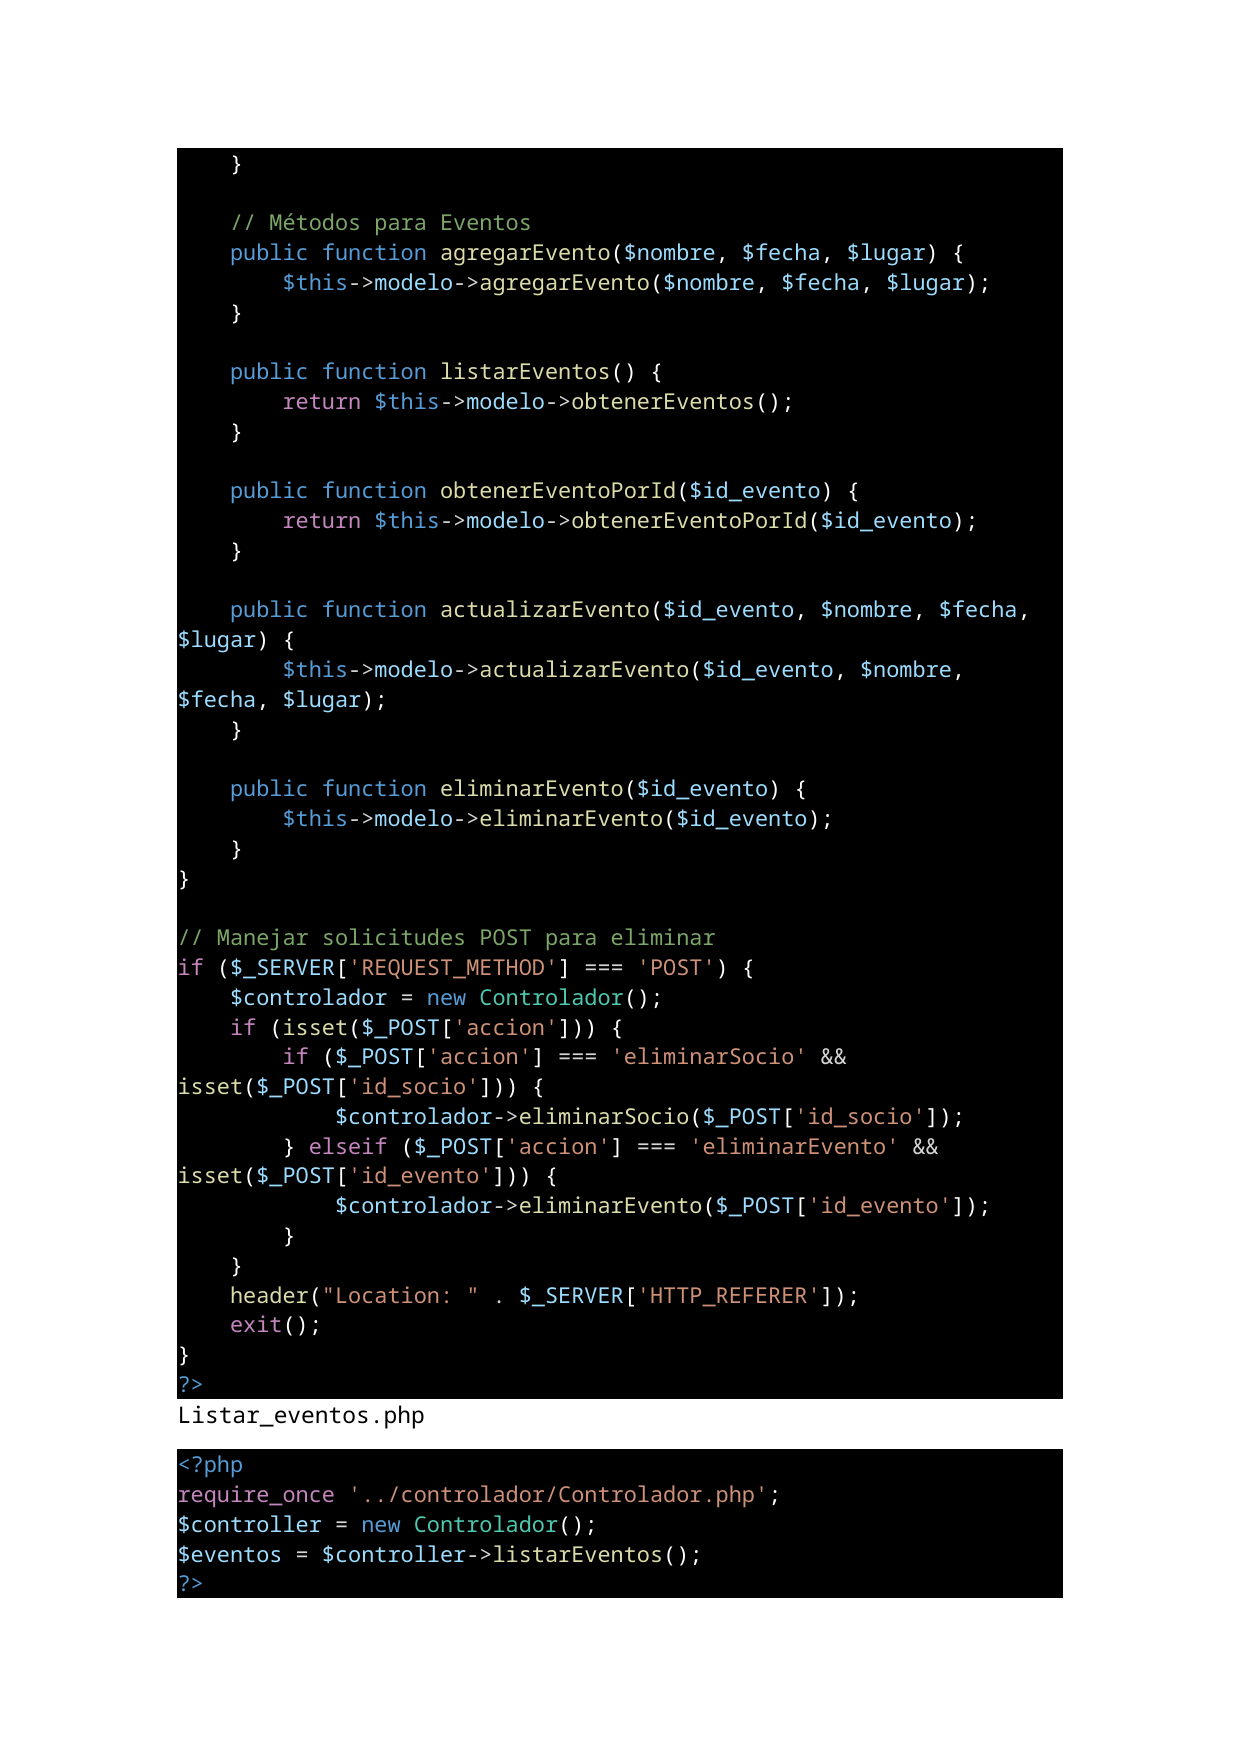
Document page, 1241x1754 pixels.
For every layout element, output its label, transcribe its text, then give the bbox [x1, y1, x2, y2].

text public function agregarEvento($nombre, $fecha, $lugar) { [177, 237, 1063, 267]
text $this->modelo->agregarEvento($nombre, $fecha, $lugar); [177, 267, 1063, 297]
text } [177, 535, 1063, 565]
text ?> [177, 1568, 1063, 1598]
text if ($_SERVER['REQUEST_METHOD'] === 'POST') { [177, 952, 1063, 982]
text public function eliminarEvento($id_evento) { [177, 773, 1063, 803]
text if ($_POST['accion'] === 'eliminarSocio' && isset($_POST['id_socio'])) { [177, 1041, 1063, 1101]
text <?php [177, 1449, 1063, 1479]
text } [177, 1250, 1063, 1280]
text exit(); [177, 1309, 1063, 1339]
text $controlador = new Controlador(); [177, 982, 1063, 1012]
text if (isset($_POST['accion'])) { [177, 1012, 1063, 1041]
text Listar_eventos.php [177, 1399, 1063, 1430]
text return $this->modelo->obtenerEventoPorId($id_evento); [177, 505, 1063, 535]
text public function listarEventos() { [177, 356, 1063, 386]
text $this->modelo->eliminarEvento($id_evento); [177, 803, 1063, 833]
text } [177, 297, 1063, 326]
text require_once '../controlador/Controlador.php'; [177, 1479, 1063, 1509]
text } [177, 833, 1063, 863]
text } [177, 714, 1063, 743]
text } [177, 148, 1063, 177]
text // Métodos para Eventos [177, 207, 1063, 237]
text // Manejar solicitudes POST para eliminar [177, 922, 1063, 952]
text public function obtenerEventoPorId($id_evento) { [177, 475, 1063, 505]
text } [177, 416, 1063, 446]
text $controlador->eliminarEvento($_POST['id_evento']); [177, 1190, 1063, 1220]
text $controlador->eliminarSocio($_POST['id_socio']); [177, 1101, 1063, 1131]
text } [177, 1339, 1063, 1369]
text return $this->modelo->obtenerEventos(); [177, 386, 1063, 416]
text header("Location: " . $_SERVER['HTTP_REFERER']); [177, 1280, 1063, 1309]
text ?> [177, 1369, 1063, 1399]
text $eventos = $controller->listarEventos(); [177, 1539, 1063, 1568]
text } elseif ($_POST['accion'] === 'eliminarEvento' && isset($_POST['id_evento'])) { [177, 1131, 1063, 1190]
text } [177, 1220, 1063, 1250]
text $this->modelo->actualizarEvento($id_evento, $nombre, $fecha, $lugar); [177, 654, 1063, 714]
text public function actualizarEvento($id_evento, $nombre, $fecha, $lugar) { [177, 594, 1063, 654]
text } [177, 863, 1063, 892]
text $controller = new Controlador(); [177, 1509, 1063, 1539]
